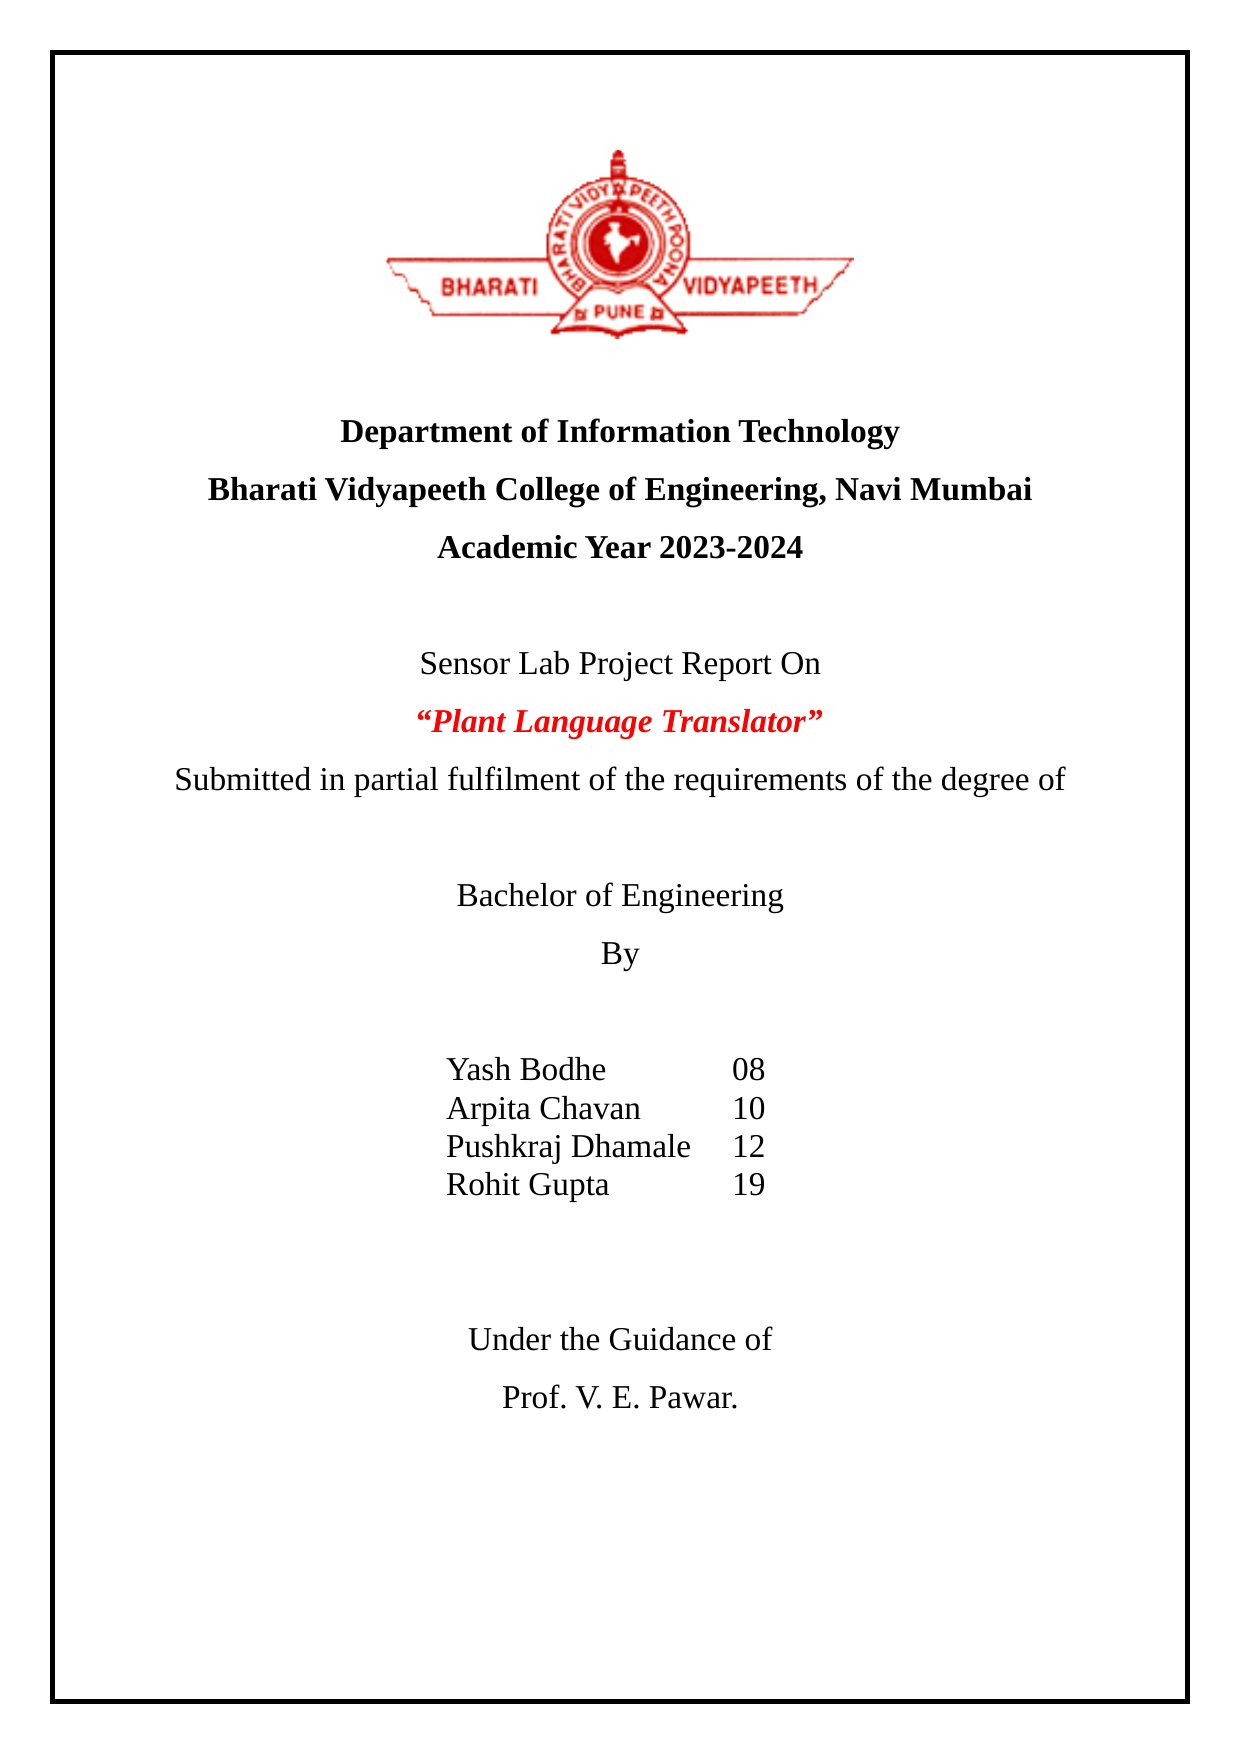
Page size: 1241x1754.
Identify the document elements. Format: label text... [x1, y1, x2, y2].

table_cell 12 [721, 1126, 804, 1164]
table_cell 19 [721, 1165, 804, 1203]
text Bharati Vidyapeeth College of Engineering, Navi Mumbai [112, 469, 1128, 508]
table_cell 10 [721, 1088, 804, 1126]
text Bachelor of Engineering [112, 876, 1128, 914]
table_header Yash Bodhe [435, 1050, 721, 1088]
text Prof. V. E. Pawar. [112, 1377, 1128, 1415]
table_cell Rohit Gupta [435, 1165, 721, 1203]
table_cell Arpita Chavan [435, 1088, 721, 1126]
text By [112, 933, 1128, 972]
picture [386, 150, 854, 339]
text Under the Guidance of [112, 1319, 1128, 1357]
text Submitted in partial fulfilment of the requirements of the degree of [112, 759, 1128, 798]
table_header 08 [721, 1050, 804, 1088]
text Academic Year 2023-2024 [112, 527, 1128, 566]
table_cell Pushkraj Dhamale [435, 1126, 721, 1164]
text Sensor Lab Project Report On [112, 643, 1128, 682]
text Department of Information Technology [112, 411, 1128, 450]
text “Plant Language Translator” [112, 701, 1128, 740]
